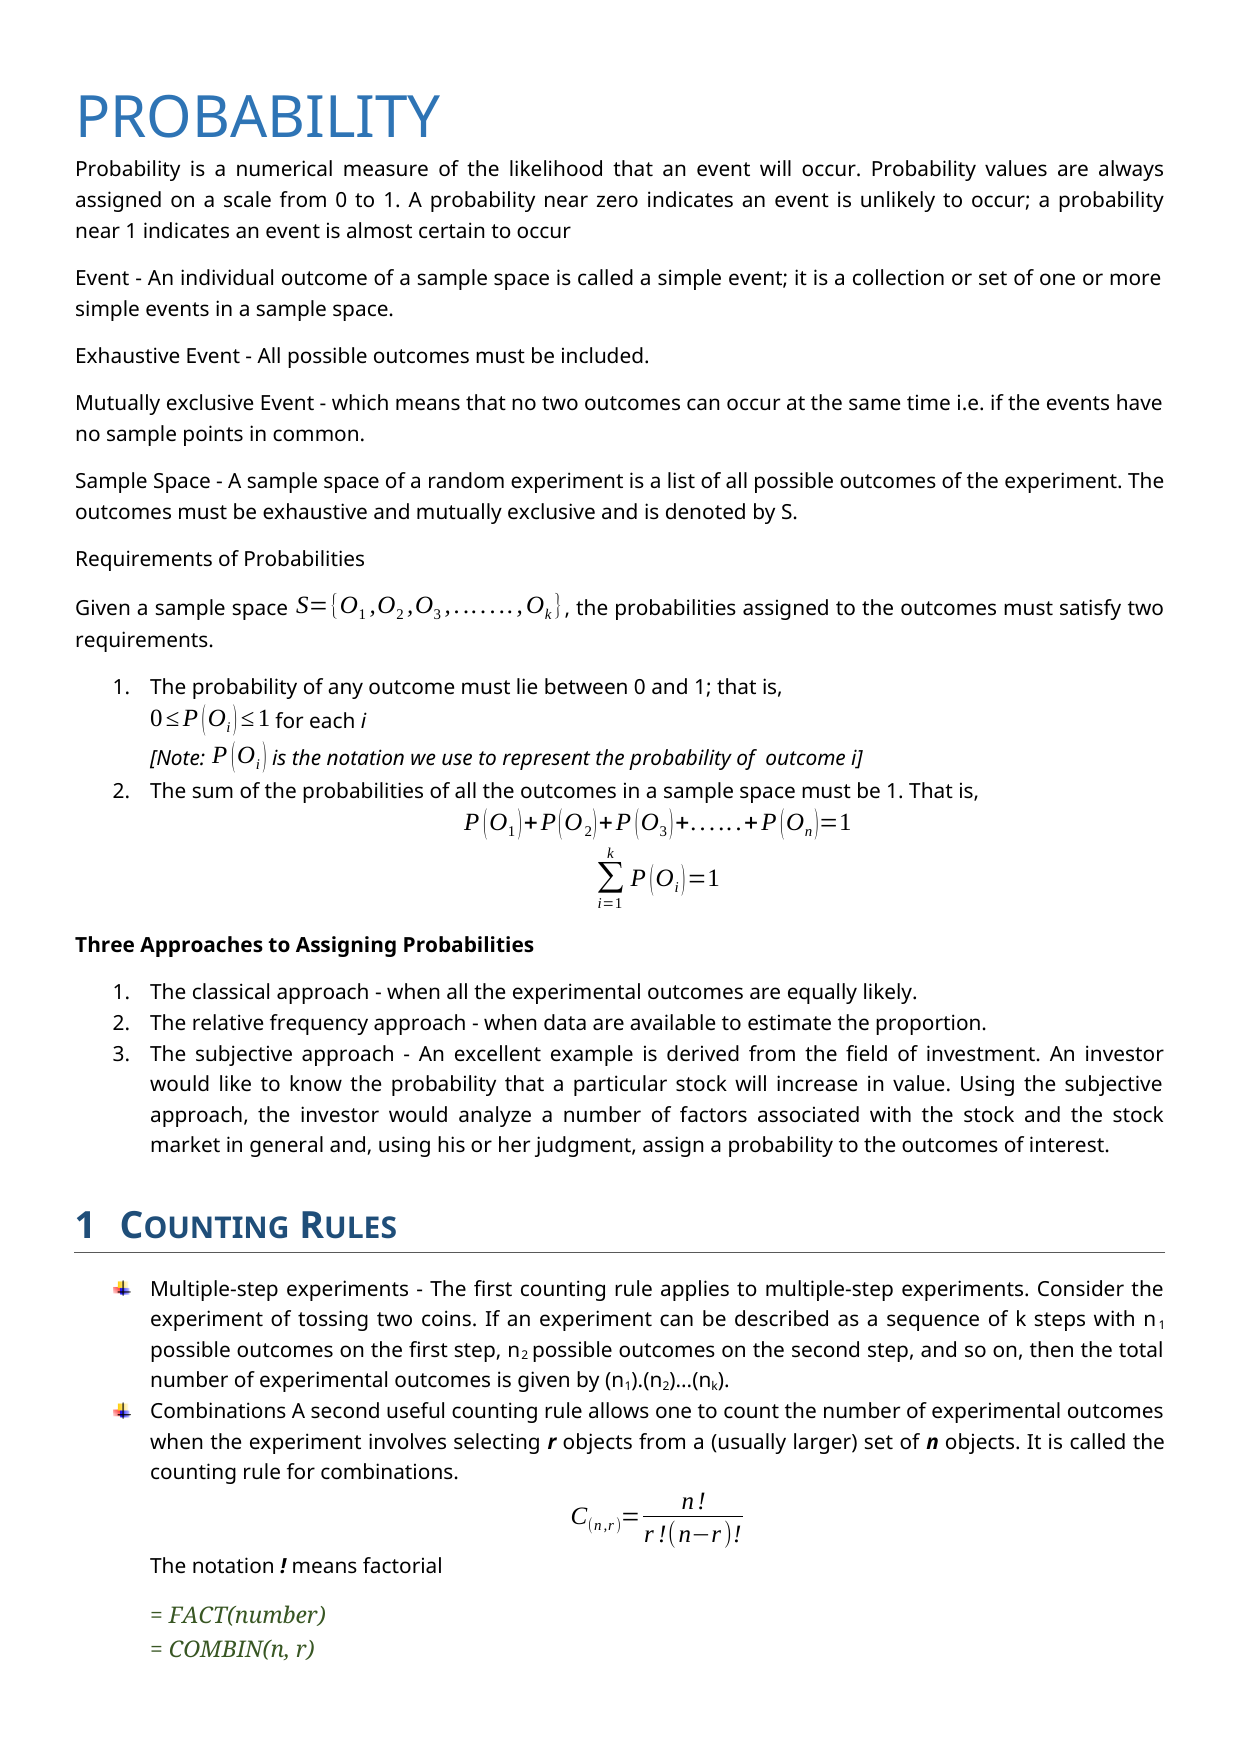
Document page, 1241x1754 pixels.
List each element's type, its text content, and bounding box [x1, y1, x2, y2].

picture [113, 1401, 131, 1419]
list The classical approach - when all the experimental outcomes are equally likely. [112, 977, 1165, 1006]
text Event - An individual outcome of a sample space is called a simple event; it is a collection or set of one or more simple events in a sample space. [75, 263, 1165, 322]
text Requirements of Probabilities [75, 544, 1165, 572]
text Three Approaches to Assigning Probabilities [75, 930, 1165, 959]
list Multiple-step experiments - The first counting rule applies to multiple-step experiments. Consider the experiment of tossing two coins. If an experiment can be described as a sequence of k steps with n1 possible outcomes on the first step, n2 possible outcomes on the second step, and so on, then the total number of experimental outcomes is given by (n1).(n2)...(nk). [112, 1274, 1165, 1394]
list Combinations A second useful counting rule allows one to count the number of experimental outcomes when the experiment involves selecting r objects from a (usually larger) set of n objects. It is called the counting rule for combinations. [112, 1396, 1165, 1486]
list The notation ! means factorial [150, 1551, 1165, 1580]
title PROBABILITY [75, 75, 1165, 154]
list The subjective approach - An excellent example is derived from the field of investment. An investor would like to know the probability that a particular stock will increase in value. Using the subjective approach, the investor would analyze a number of factors associated with the stock and the stock market in general and, using his or her judgment, assign a probability to the outcomes of interest. [112, 1039, 1165, 1159]
text Given a sample space , the probabilities assigned to the outcomes must satisfy two requirements. [75, 591, 1165, 653]
list for each i [150, 703, 1165, 737]
text Sample Space - A sample space of a random experiment is a list of all possible outcomes of the experiment. The outcomes must be exhaustive and mutually exclusive and is denoted by S. [75, 466, 1165, 525]
list The probability of any outcome must lie between 0 and 1; that is, [112, 672, 1165, 701]
text = COMBIN(n, r) [150, 1632, 1090, 1664]
text Probability is a numerical measure of the likelihood that an event will occur. Probability values are always assigned on a scale from 0 to 1. A probability near zero indicates an event is unlikely to occur; a probability near 1 indicates an event is almost certain to occur [75, 154, 1165, 244]
subtitle Counting Rules [74, 1199, 1165, 1252]
list The relative frequency approach - when data are available to estimate the proportion. [112, 1008, 1165, 1037]
text Mutually exclusive Event - which means that no two outcomes can occur at the same time i.e. if the events have no sample points in common. [75, 388, 1165, 447]
text Exhaustive Event - All possible outcomes must be included. [75, 341, 1165, 369]
picture [113, 1279, 131, 1296]
text = FACT(number) [150, 1599, 1090, 1630]
list The sum of the probabilities of all the outcomes in a sample space must be 1. That is, [112, 777, 1165, 805]
list [Note: is the notation we use to represent the probability of outcome i] [150, 740, 1165, 774]
